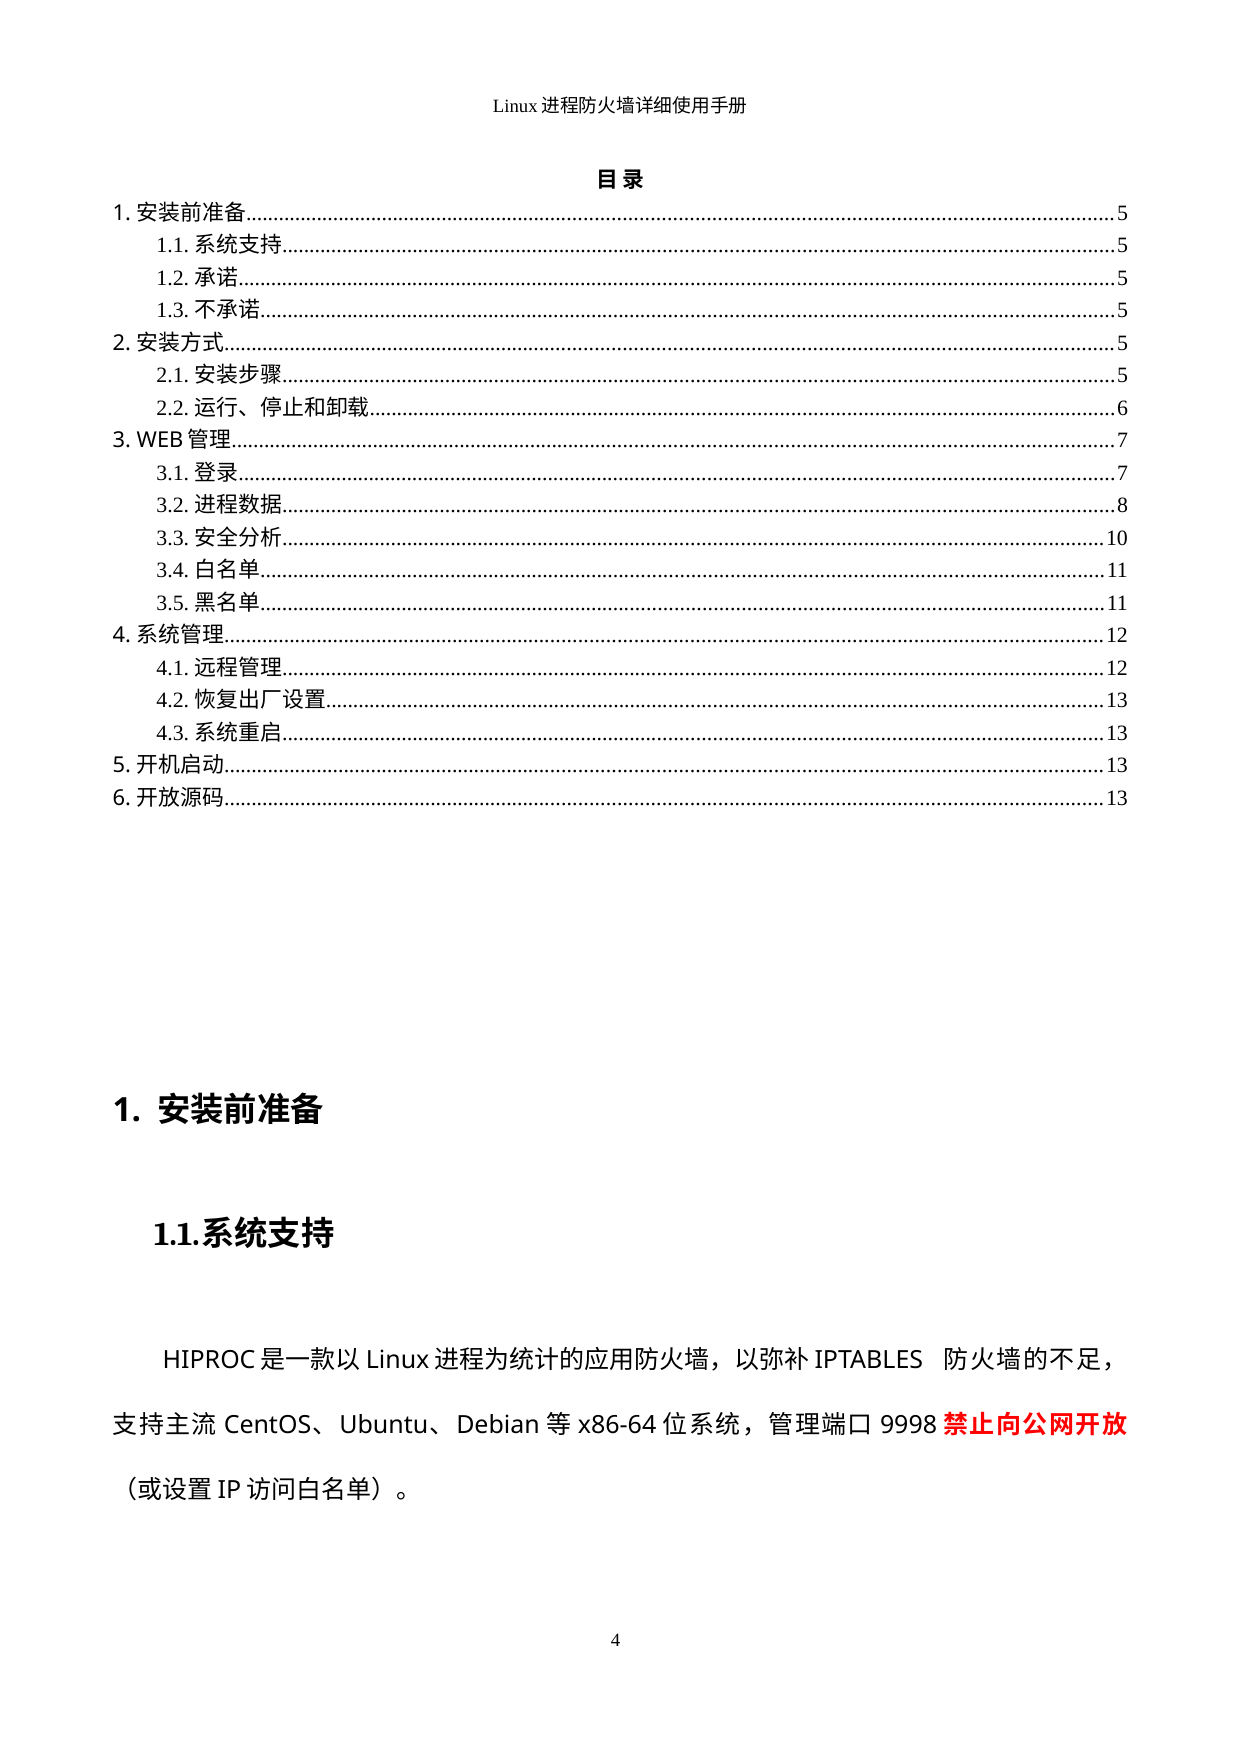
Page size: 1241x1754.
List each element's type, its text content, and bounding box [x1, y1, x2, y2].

text 3.4. 白名单 11 [156, 552, 1128, 584]
text 2. 安装方式 5 [112, 324, 1128, 357]
text 4.3. 系统重启 13 [156, 714, 1128, 747]
text 1.1. 系统支持 5 [156, 227, 1128, 259]
text 5. 开机启动 13 [112, 747, 1128, 779]
text 4.2. 恢复出厂设置 13 [156, 682, 1128, 714]
text 4. 系统管理 12 [112, 617, 1128, 649]
text 目 录 [112, 162, 1128, 194]
text 6. 开放源码 13 [112, 779, 1128, 812]
text 4.1. 远程管理 12 [156, 649, 1128, 682]
text 1. 安装前准备 5 [112, 194, 1128, 227]
text 3. WEB管理 7 [112, 422, 1128, 454]
text 3.3. 安全分析 10 [156, 519, 1128, 552]
text 1.3. 不承诺 5 [156, 292, 1128, 324]
subtitle 安装前准备 [112, 1075, 1128, 1140]
text 3.1. 登录 7 [156, 454, 1128, 487]
text 1.2. 承诺 5 [156, 259, 1128, 292]
text 3.2. 进程数据 8 [156, 487, 1128, 519]
subtitle 系统支持 [154, 1198, 1128, 1263]
text 2.2. 运行、停止和卸载 6 [156, 389, 1128, 422]
text HIPROC是一款以Linux进程为统计的应用防火墙，以弥补IPTABLES 防火墙的不足，支持主流CentOS、Ubuntu、Debian等x86-64位系统，管理端口9998禁止向公网开放（或设置IP访问白名单）。 [112, 1326, 1128, 1521]
text 3.5. 黑名单 11 [156, 584, 1128, 617]
text 2.1. 安装步骤 5 [156, 357, 1128, 389]
